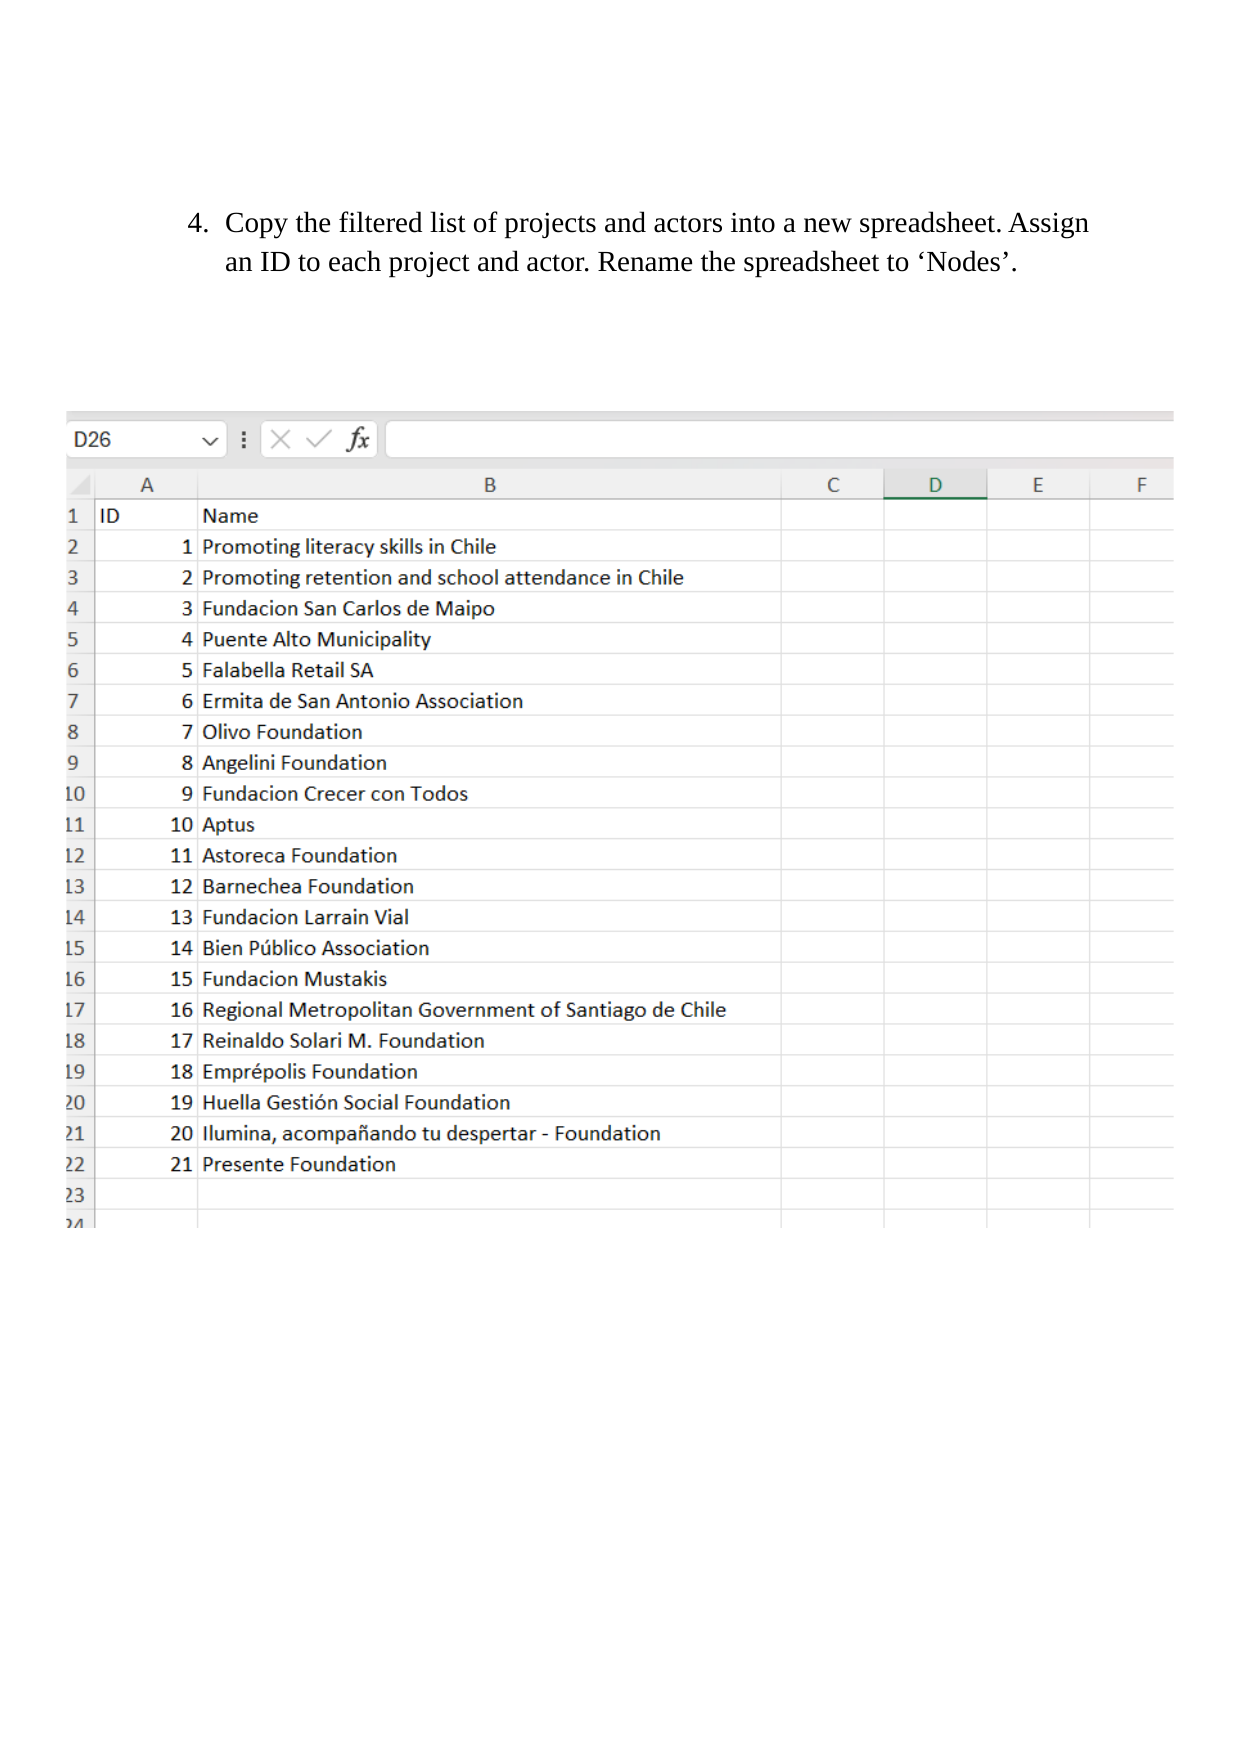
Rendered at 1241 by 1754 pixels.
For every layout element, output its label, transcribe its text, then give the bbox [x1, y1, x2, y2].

list Copy the filtered list of projects and actors into a new spreadsheet. Assign an ID to each project and actor. Rename the spreadsheet to ‘Nodes’. [187, 205, 1090, 277]
picture [66, 411, 1174, 1228]
